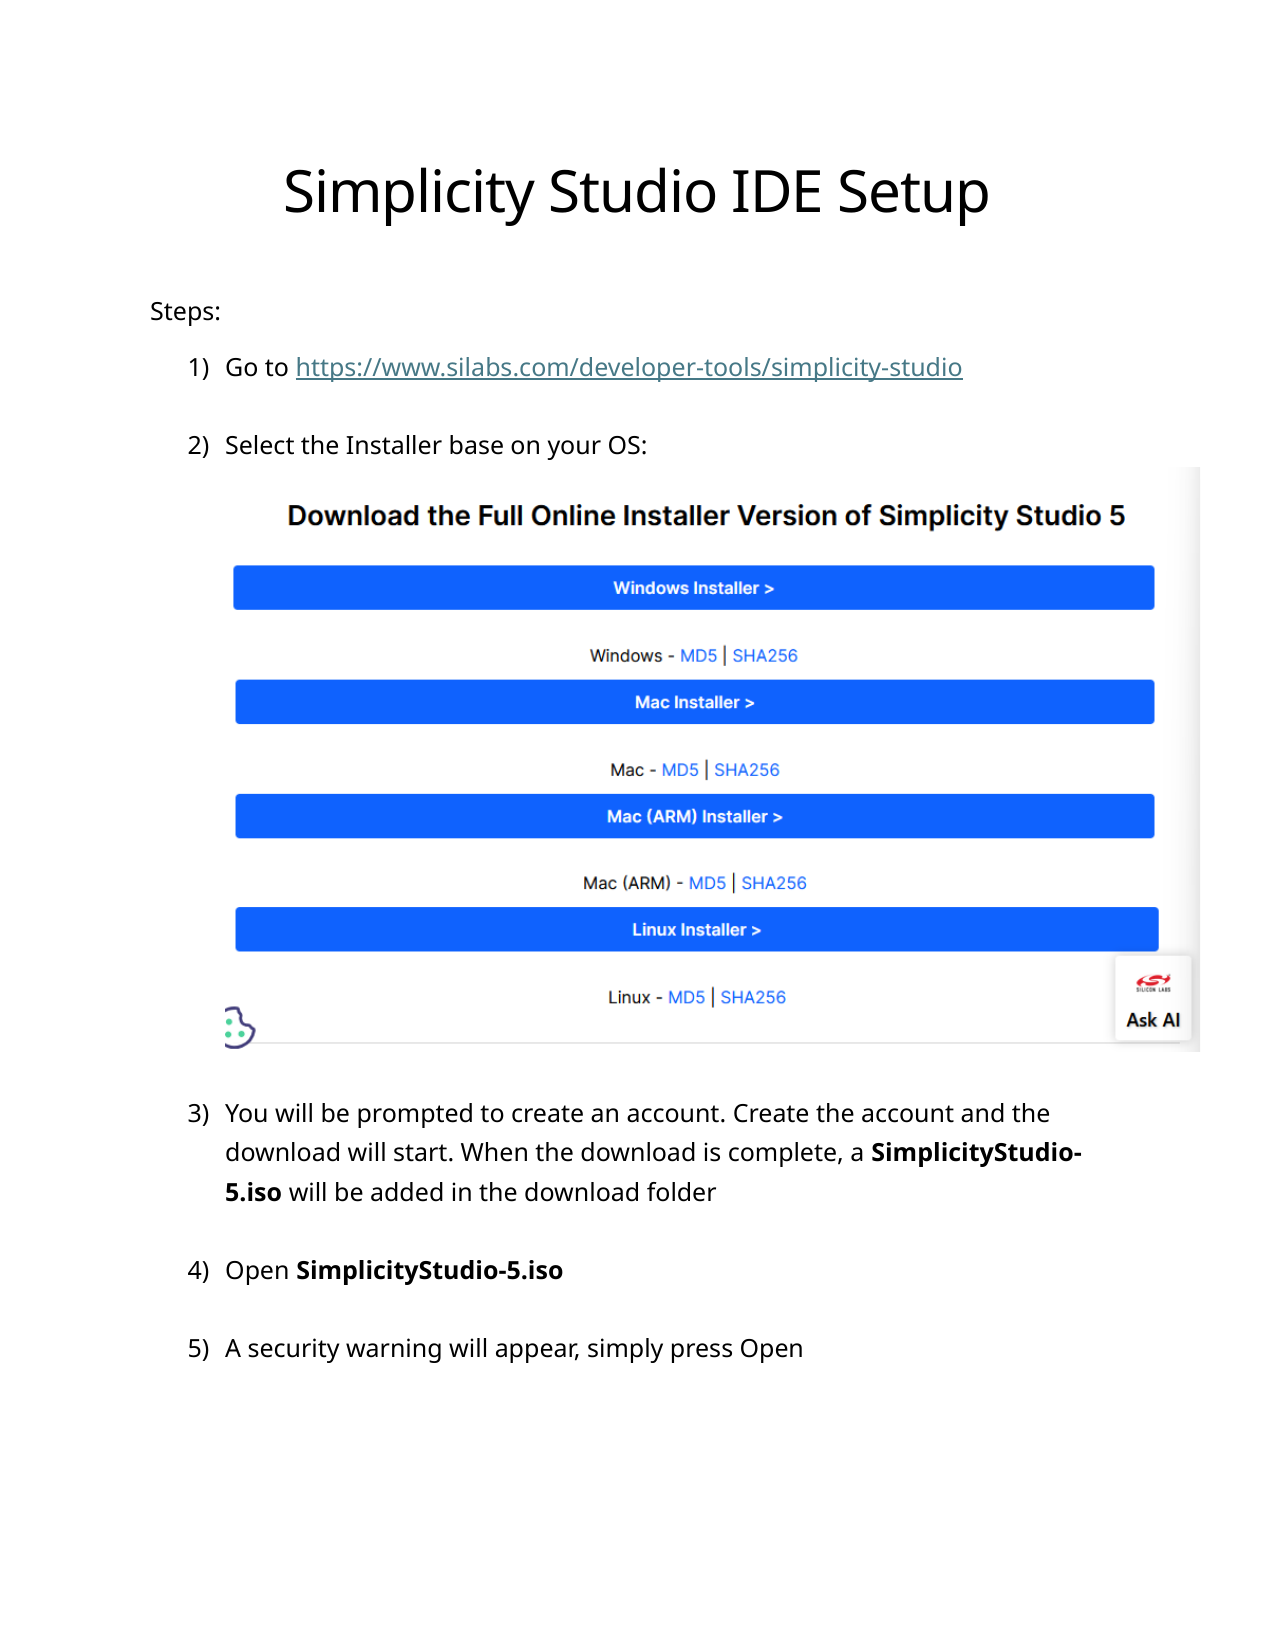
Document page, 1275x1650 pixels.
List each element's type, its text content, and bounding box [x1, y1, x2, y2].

list You will be prompted to create an account. Create the account and the download will start. When the download is complete, a SimplicityStudio-5.iso will be added in the download folder [187, 1096, 1125, 1208]
list A security warning will appear, simply press Open [187, 1331, 1125, 1365]
title Simplicity Studio IDE Setup [150, 150, 1125, 229]
list Select the Installer base on your OS: [187, 428, 1125, 462]
text Steps: [150, 294, 1125, 328]
picture [225, 467, 1200, 1052]
list Go to https://www.silabs.com/developer-tools/simplicity-studio [187, 349, 1125, 383]
list Open SimplicityStudio-5.iso [187, 1252, 1125, 1287]
